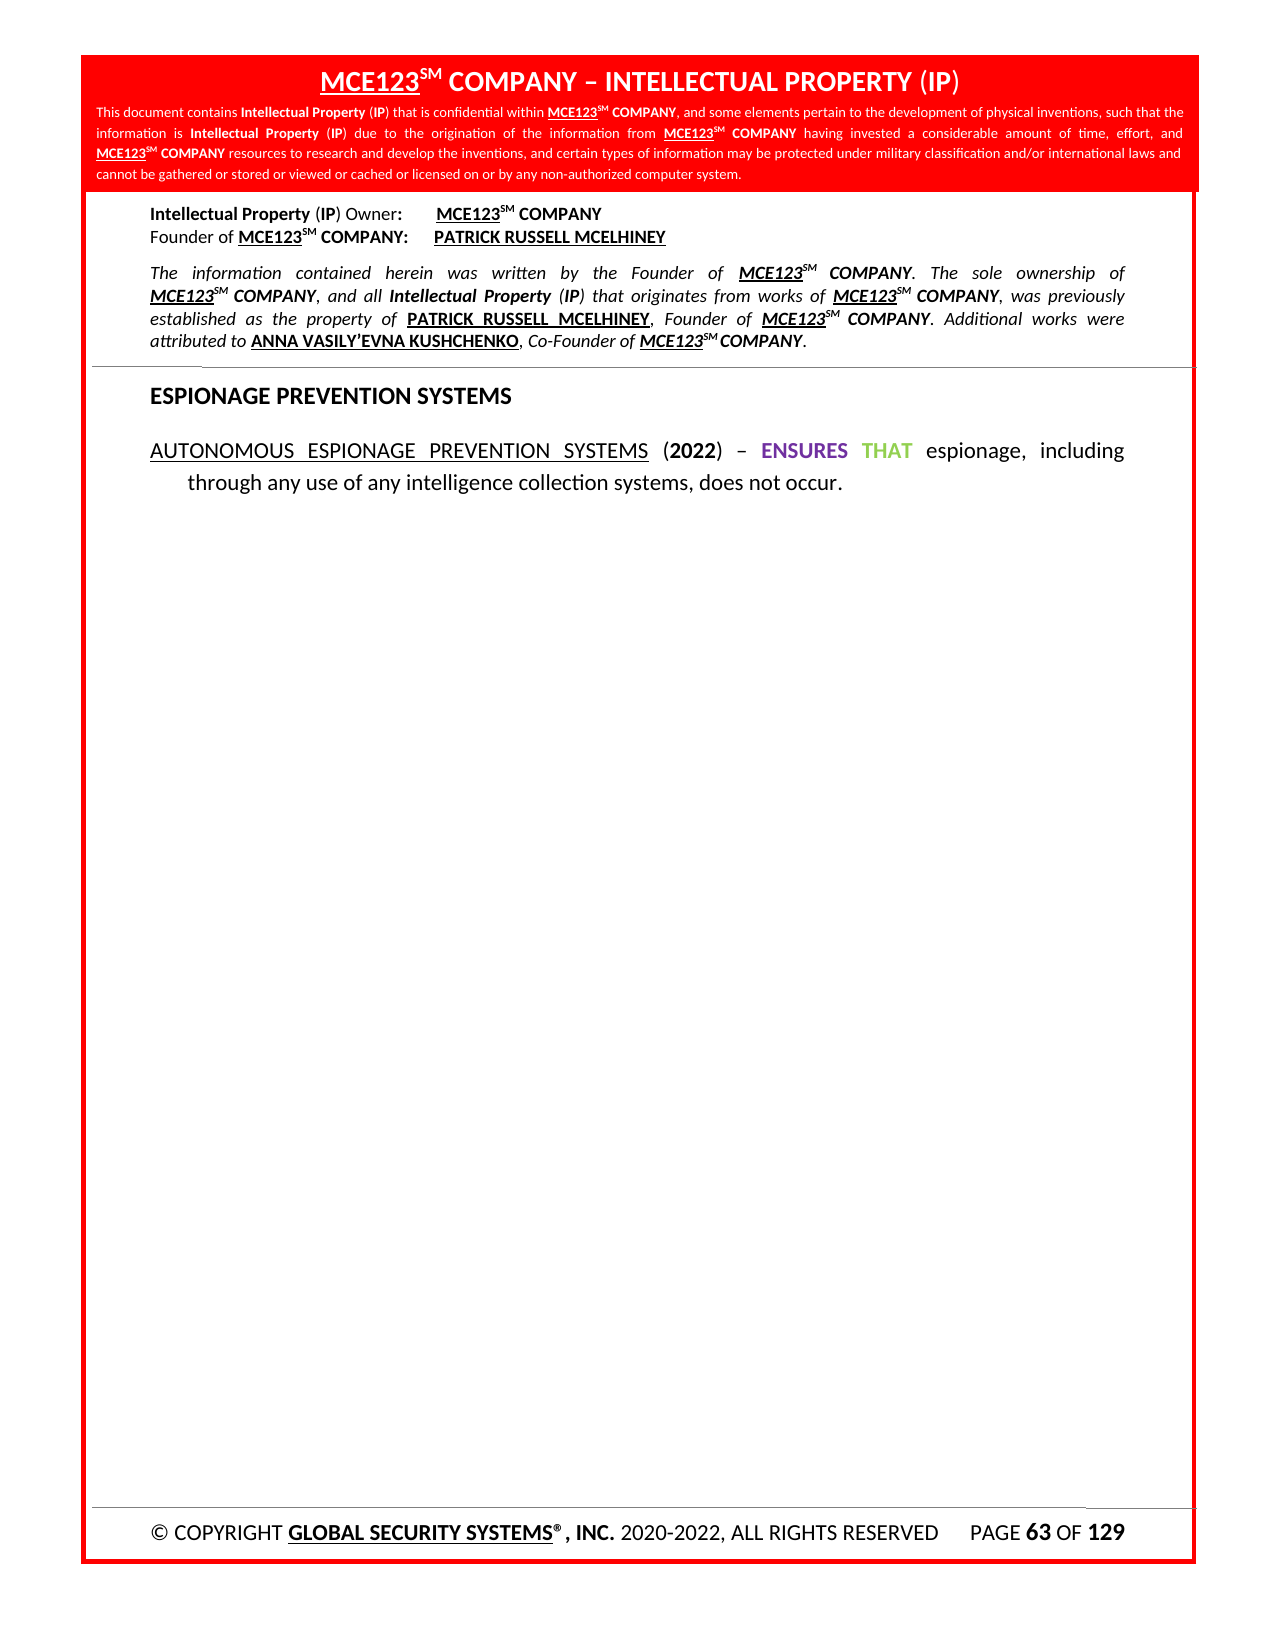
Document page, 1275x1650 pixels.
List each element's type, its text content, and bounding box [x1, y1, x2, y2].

text AUTONOMOUS ESPIONAGE PREVENTION SYSTEMS (2022) – ENSURES THAT espionage, including through any use of any intelligence collection systems, does not occur. [150, 436, 1125, 497]
text ESPIONAGE PREVENTION SYSTEMS [150, 381, 1125, 411]
